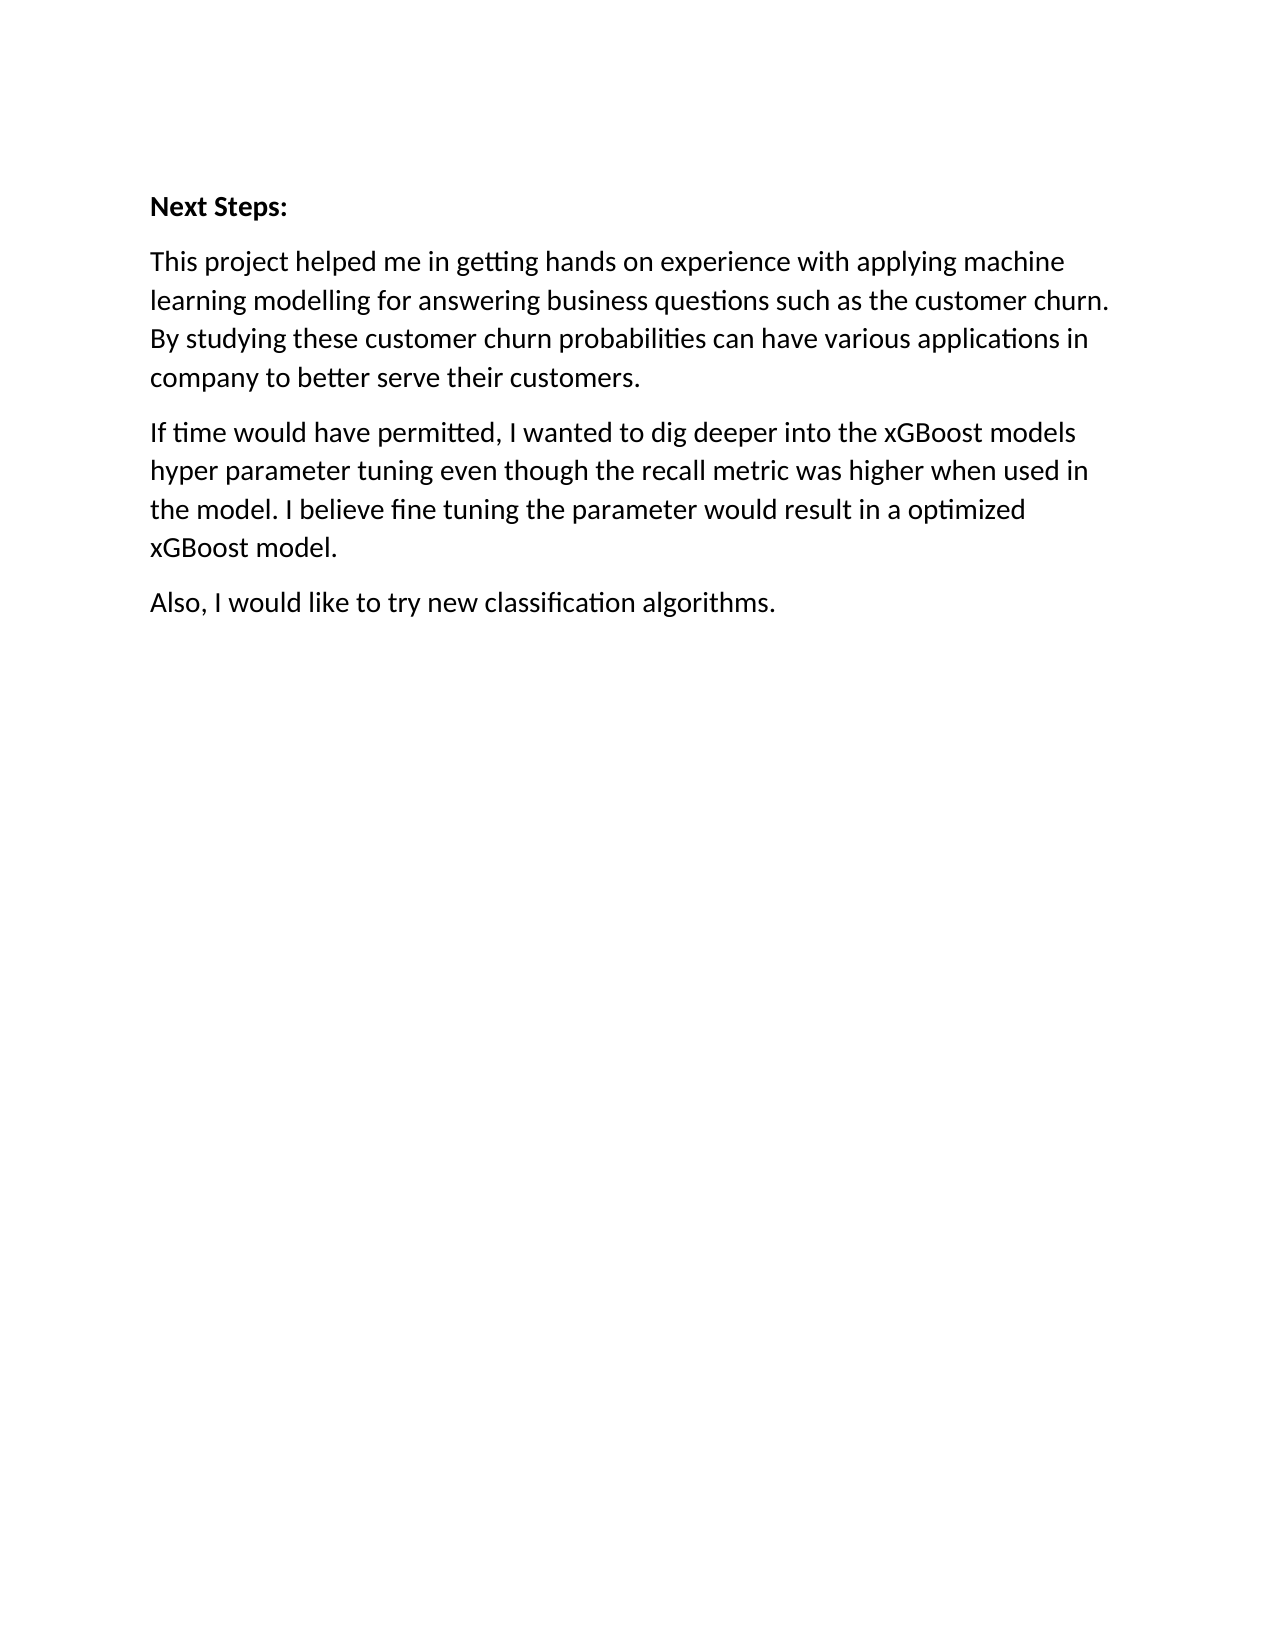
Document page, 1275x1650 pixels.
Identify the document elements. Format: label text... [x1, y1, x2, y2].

text Also, I would like to try new classification algorithms. [150, 584, 1125, 620]
text If time would have permitted, I wanted to dig deeper into the xGBoost models hyper parameter tuning even though the recall metric was higher when used in the model. I believe fine tuning the parameter would result in a optimized xGBoost model. [150, 414, 1125, 565]
text This project helped me in getting hands on experience with applying machine learning modelling for answering business questions such as the customer churn. By studying these customer churn probabilities can have various applications in company to better serve their customers. [150, 243, 1125, 394]
text Next Steps: [150, 150, 1125, 224]
